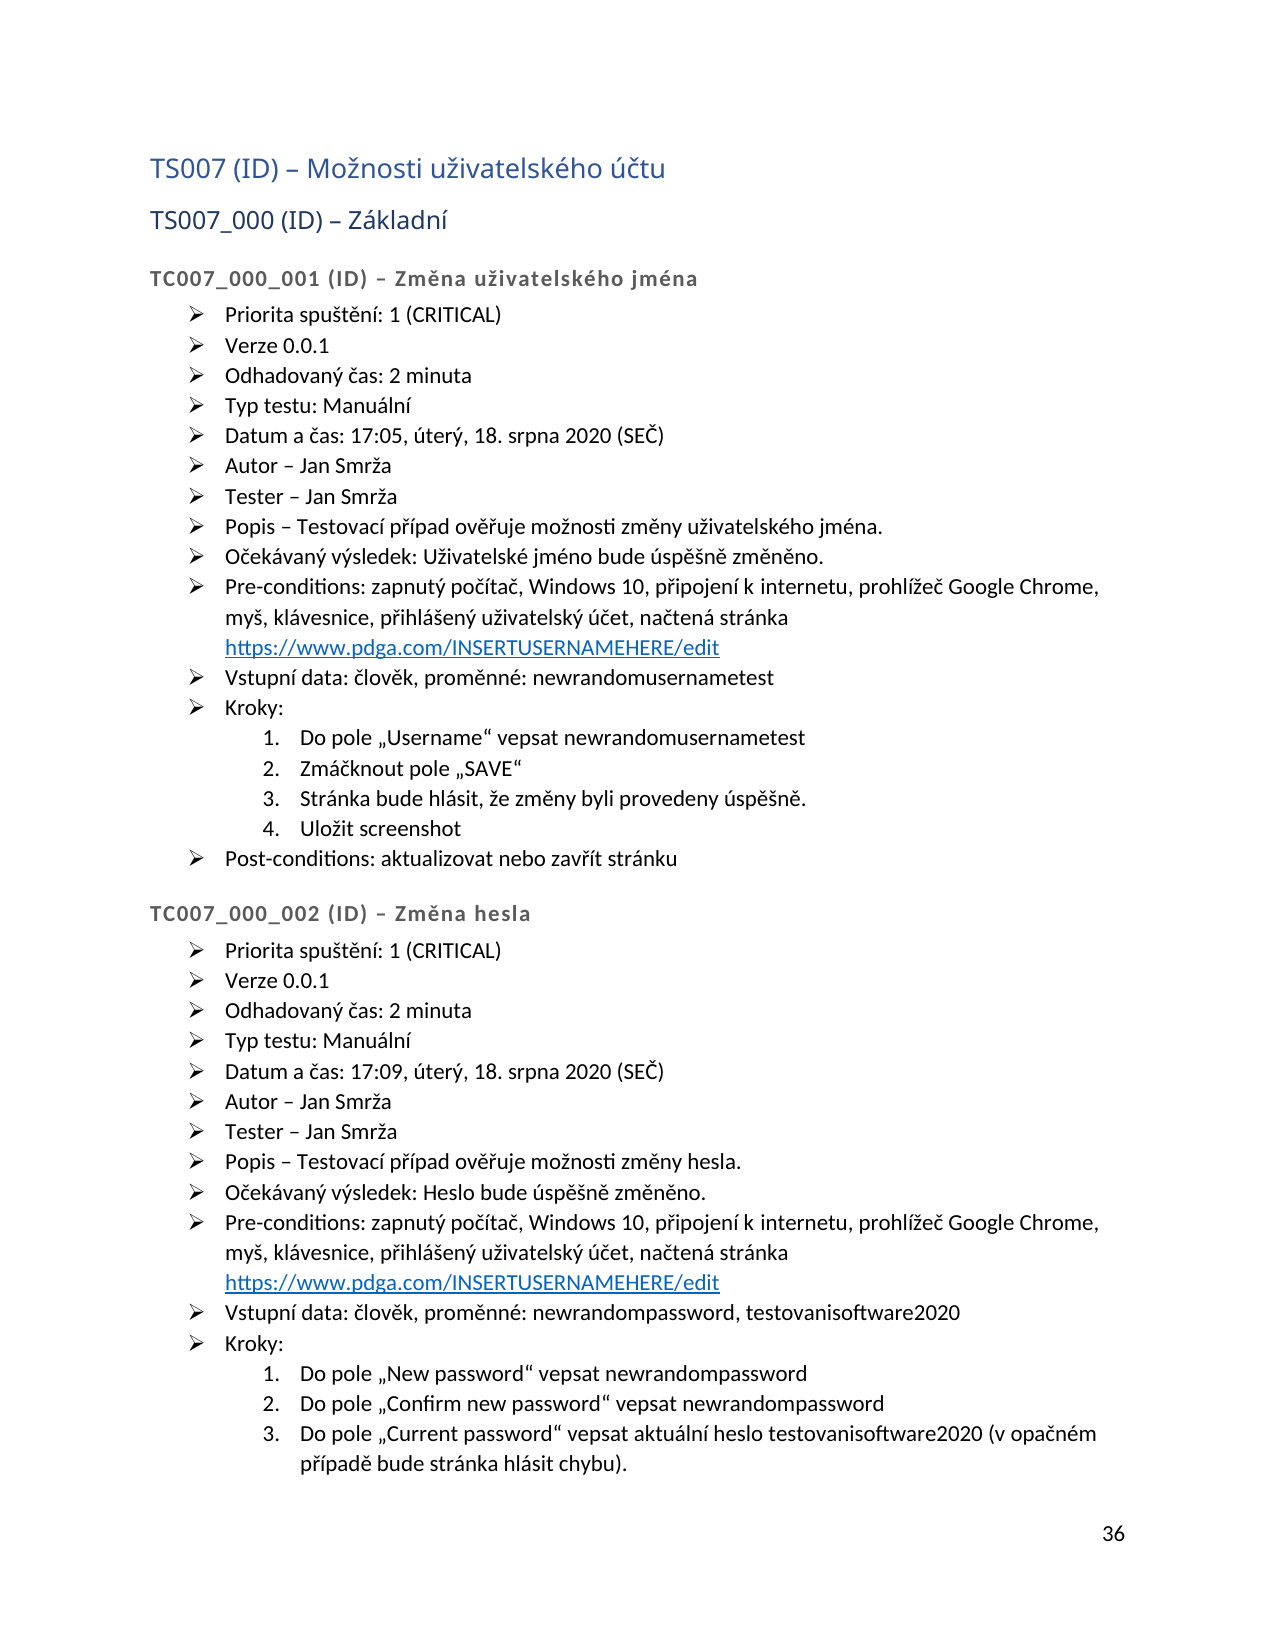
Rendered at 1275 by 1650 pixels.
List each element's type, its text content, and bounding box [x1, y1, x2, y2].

list Post-conditions: aktualizovat nebo zavřít stránku [187, 844, 1125, 872]
list Verze 0.0.1 [187, 331, 1125, 359]
list Do pole „Username“ vepsat newrandomusernametest [262, 723, 1125, 751]
list Popis – Testovací případ ověřuje možnosti změny hesla. [187, 1147, 1125, 1175]
subtitle TC007_000_001 (ID) – Změna uživatelského jména [150, 264, 1125, 292]
list Vstupní data: člověk, proměnné: newrandompassword, testovanisoftware2020 [187, 1298, 1125, 1326]
list Vstupní data: člověk, proměnné: newrandomusernametest [187, 663, 1125, 691]
list Uložit screenshot [262, 814, 1125, 842]
list Autor – Jan Smrža [187, 1087, 1125, 1115]
list Očekávaný výsledek: Heslo bude úspěšně změněno. [187, 1178, 1125, 1206]
list Datum a čas: 17:05, úterý, 18. srpna 2020 (SEČ) [187, 421, 1125, 449]
list Pre-conditions: zapnutý počítač, Windows 10, připojení k internetu, prohlížeč Google Chrome, myš, klávesnice, přihlášený uživatelský účet, načtená stránka https://www.pdga.com/INSERTUSERNAMEHERE/edit [187, 1208, 1125, 1296]
list Do pole „Current password“ vepsat aktuální heslo testovanisoftware2020 (v opačném případě bude stránka hlásit chybu). [262, 1419, 1125, 1477]
subtitle TC007_000_002 (ID) – Změna hesla [150, 899, 1125, 927]
list Tester – Jan Smrža [187, 1117, 1125, 1145]
list Kroky: [187, 1329, 1125, 1357]
list Priorita spuštění: 1 (CRITICAL) [187, 301, 1125, 328]
list Zmáčknout pole „SAVE“ [262, 754, 1125, 782]
list Odhadovaný čas: 2 minuta [187, 996, 1125, 1024]
list Priorita spuštění: 1 (CRITICAL) [187, 936, 1125, 964]
list Pre-conditions: zapnutý počítač, Windows 10, připojení k internetu, prohlížeč Google Chrome, myš, klávesnice, přihlášený uživatelský účet, načtená stránka https://www.pdga.com/INSERTUSERNAMEHERE/edit [187, 572, 1125, 661]
list Do pole „New password“ vepsat newrandompassword [262, 1359, 1125, 1387]
subtitle TS007 (ID) – Možnosti uživatelského účtu [150, 150, 1125, 187]
list Typ testu: Manuální [187, 391, 1125, 419]
list Typ testu: Manuální [187, 1027, 1125, 1054]
list Očekávaný výsledek: Uživatelské jméno bude úspěšně změněno. [187, 542, 1125, 570]
list Autor – Jan Smrža [187, 452, 1125, 479]
list Stránka bude hlásit, že změny byli provedeny úspěšně. [262, 784, 1125, 812]
list Do pole „Confirm new password“ vepsat newrandompassword [262, 1389, 1125, 1417]
list Kroky: [187, 693, 1125, 721]
list Odhadovaný čas: 2 minuta [187, 361, 1125, 389]
list Verze 0.0.1 [187, 966, 1125, 994]
list Tester – Jan Smrža [187, 482, 1125, 510]
subtitle TS007_000 (ID) – Základní [150, 202, 1125, 236]
list Popis – Testovací případ ověřuje možnosti změny uživatelského jména. [187, 512, 1125, 540]
list Datum a čas: 17:09, úterý, 18. srpna 2020 (SEČ) [187, 1057, 1125, 1085]
